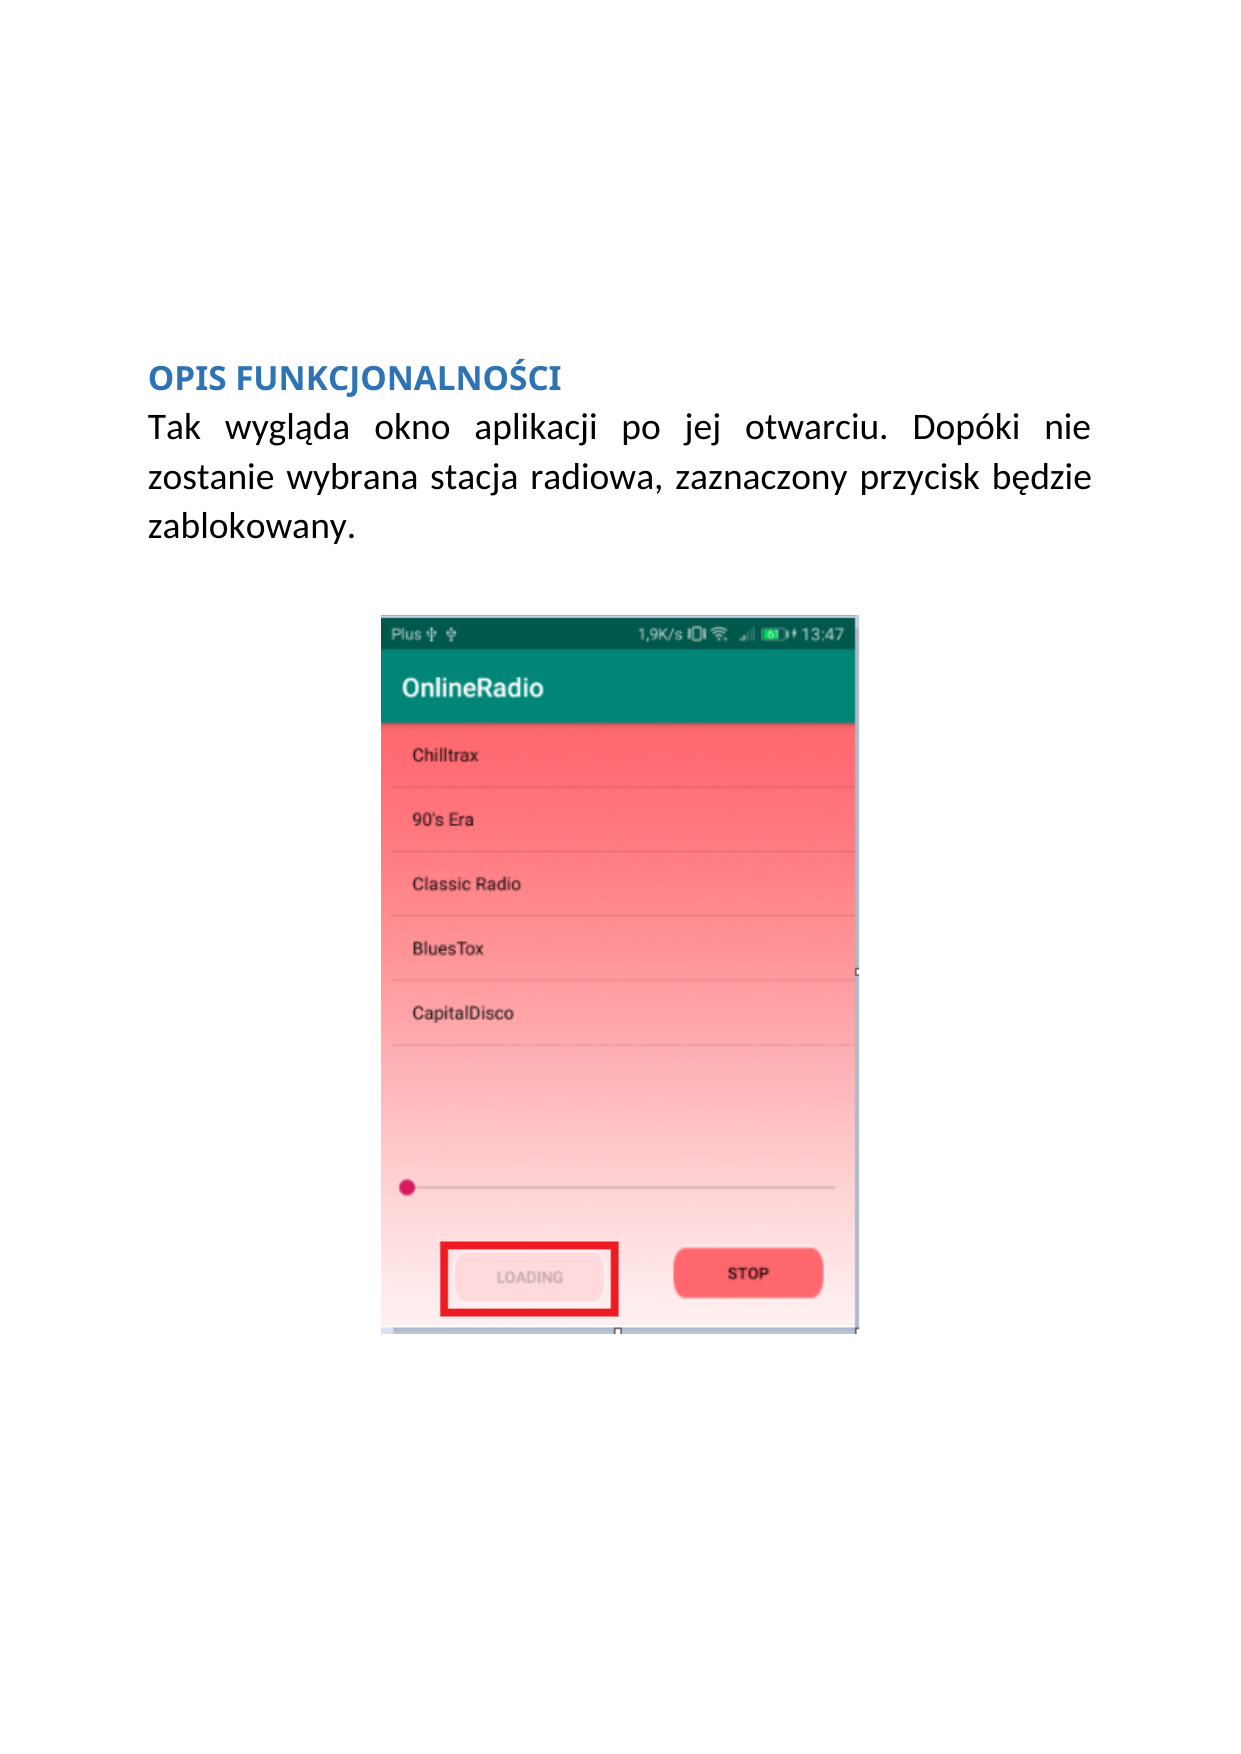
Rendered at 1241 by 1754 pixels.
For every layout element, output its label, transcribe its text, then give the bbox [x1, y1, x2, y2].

subtitle OPIS FUNKCJONALNOŚCI [148, 354, 1093, 400]
text Tak wygląda okno aplikacji po jej otwarciu. Dopóki nie zostanie wybrana stacja radiowa, zaznaczony przycisk będzie zablokowany. [148, 403, 1093, 548]
picture [381, 615, 860, 1334]
